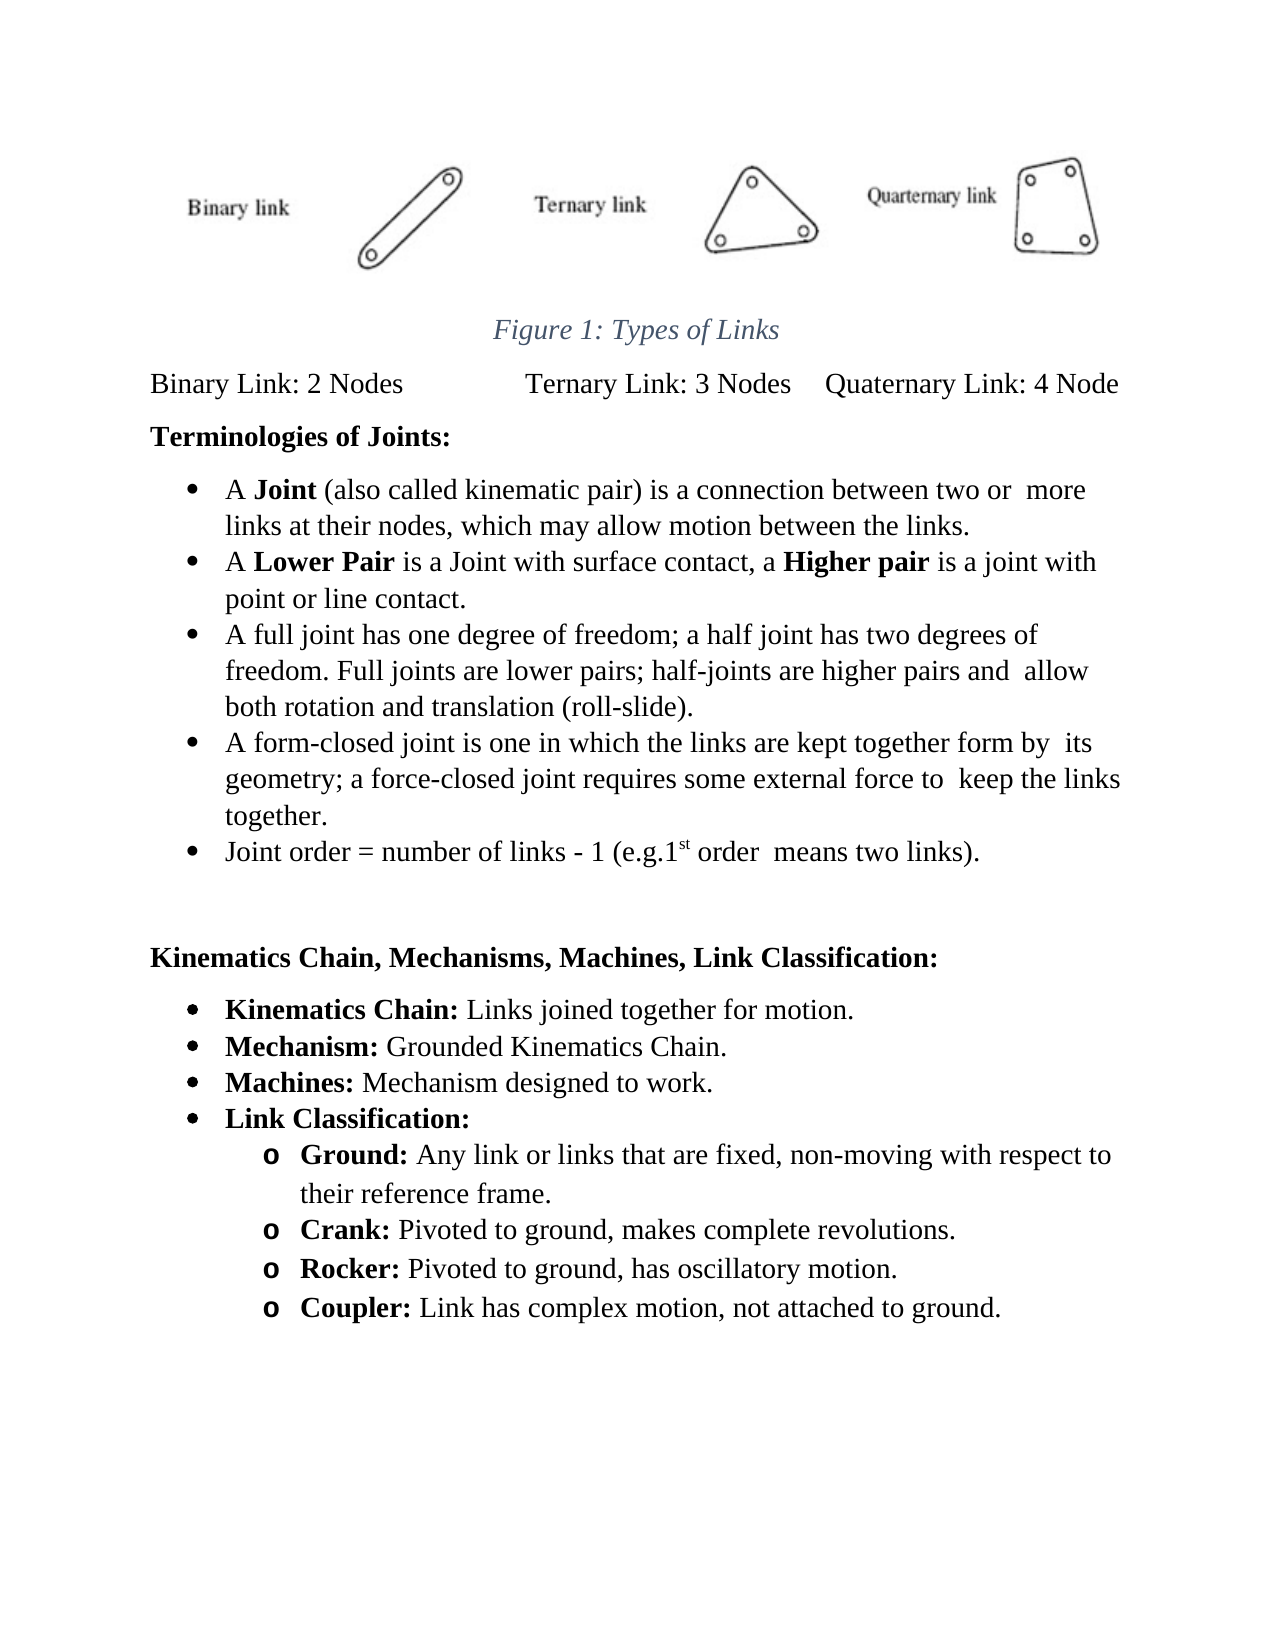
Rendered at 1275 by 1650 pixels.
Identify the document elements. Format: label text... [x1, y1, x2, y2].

list Joint order = number of links - 1 (e.g.1st order means two links). [187, 834, 1125, 868]
text Figure 1: Types of Links [150, 312, 1125, 346]
picture [150, 150, 1125, 294]
list A full joint has one degree of freedom; a half joint has two degrees of freedom. Full joints are lower pairs; half-joints are higher pairs and allow both rotation and translation (roll-slide). [187, 617, 1125, 723]
list Mechanism: Grounded Kinematics Chain. [187, 1029, 1125, 1062]
list A Joint (also called kinematic pair) is a connection between two or more links at their nodes, which may allow motion between the links. [187, 472, 1125, 542]
list Coupler: Link has complex motion, not attached to ground. [262, 1290, 1125, 1326]
list Kinematics Chain: Links joined together for motion. [187, 992, 1125, 1026]
text Terminologies of Joints: [150, 419, 1125, 453]
list Machines: Mechanism designed to work. [187, 1065, 1125, 1099]
list A Lower Pair is a Joint with surface contact, a Higher pair is a joint with point or line contact. [187, 544, 1125, 614]
text Binary Link: 2 Nodes Ternary Link: 3 Nodes Quaternary Link: 4 Node [150, 366, 1125, 400]
list Rocker: Pivoted to ground, has oscillatory motion. [262, 1251, 1125, 1287]
list Crank: Pivoted to ground, makes complete revolutions. [262, 1212, 1125, 1248]
list Link Classification: [187, 1101, 1125, 1135]
list A form-closed joint is one in which the links are kept together form by its geometry; a force-closed joint requires some external force to keep the links together. [187, 725, 1125, 831]
list Ground: Any link or links that are fixed, non-moving with respect to their reference frame. [262, 1137, 1125, 1210]
text Kinematics Chain, Mechanisms, Machines, Link Classification: [150, 940, 1125, 973]
